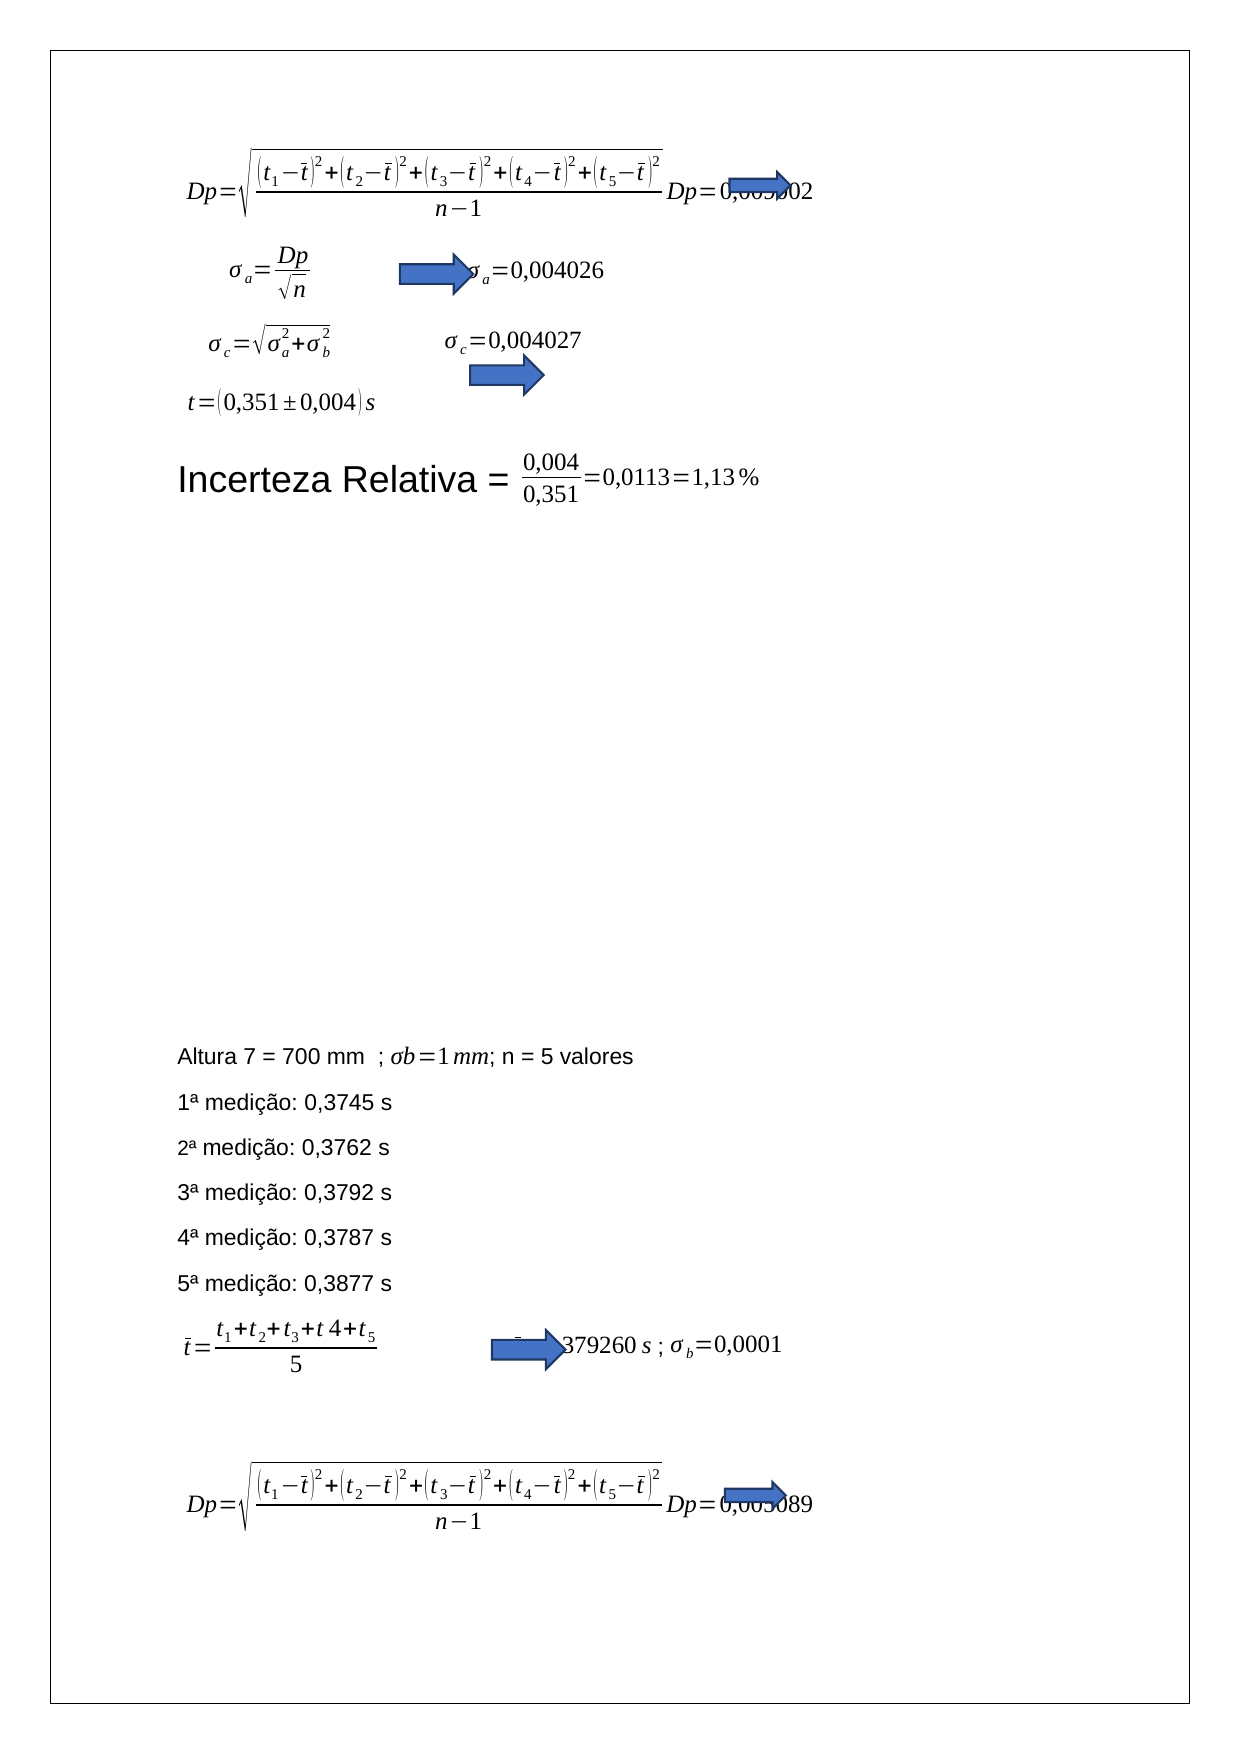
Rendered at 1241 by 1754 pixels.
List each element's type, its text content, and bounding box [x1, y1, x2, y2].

text ; [177, 1314, 1063, 1377]
text 3ª medição: 0,3792 s [177, 1179, 1063, 1206]
text Altura 7 = 700 mm ; ; n = 5 valores [177, 1043, 1063, 1070]
text 4ª medição: 0,3787 s [177, 1224, 1063, 1251]
text 1ª medição: 0,3745 s [177, 1089, 1063, 1115]
text 5ª medição: 0,3877 s [177, 1269, 1063, 1296]
text 2ª medição: 0,3762 s [177, 1134, 1063, 1161]
text Incerteza Relativa = [177, 449, 1063, 508]
